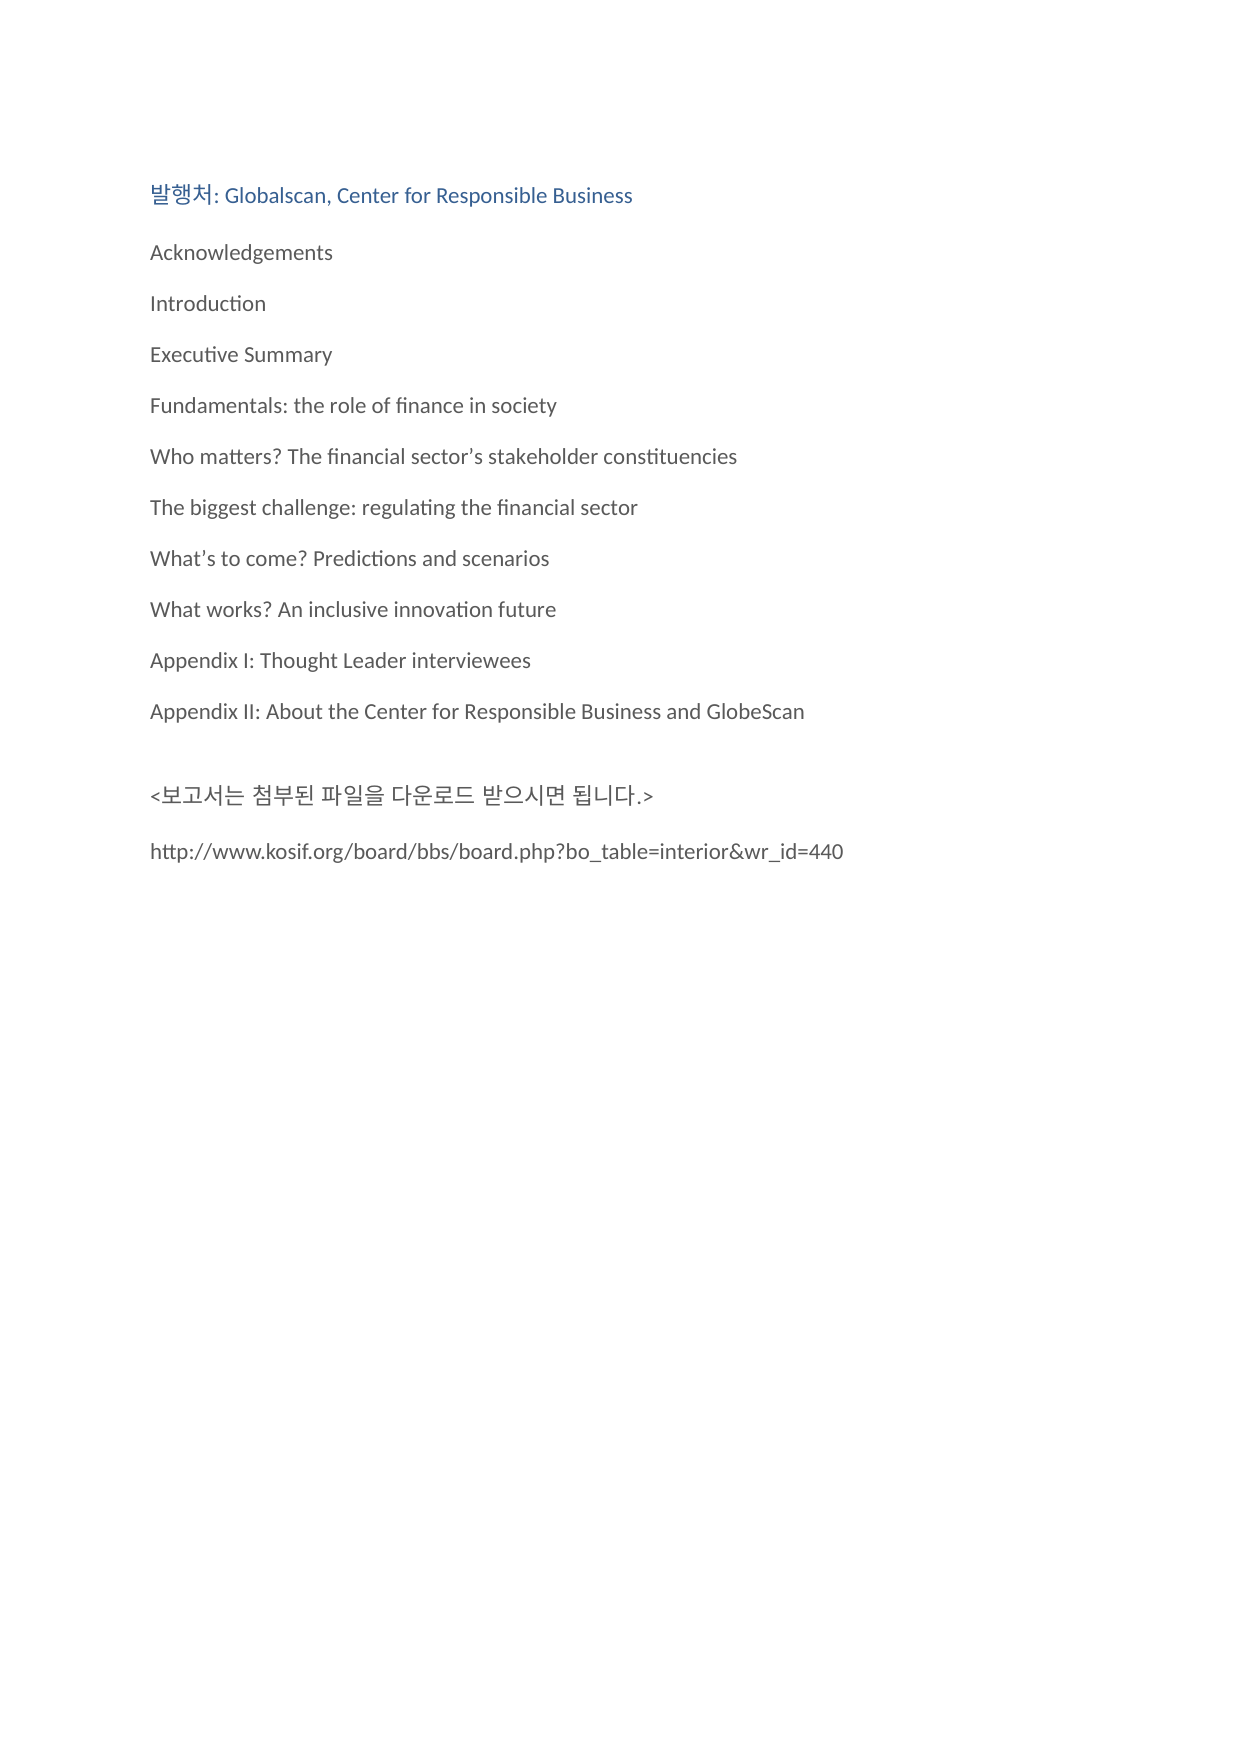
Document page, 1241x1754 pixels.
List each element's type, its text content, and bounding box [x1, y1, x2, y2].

text Introduction [150, 289, 1090, 317]
text The biggest challenge: regulating the financial sector [150, 493, 1090, 521]
text 발행처: Globalscan, Center for Responsible Business [150, 177, 1090, 210]
text Executive Summary [150, 340, 1090, 368]
text Who matters? The financial sector’s stakeholder constituencies [150, 442, 1090, 470]
text Fundamentals: the role of finance in society [150, 391, 1090, 419]
text What’s to come? Predictions and scenarios [150, 544, 1090, 572]
text What works? An inclusive innovation future [150, 595, 1090, 623]
text Acknowledgements [150, 238, 1090, 266]
text Appendix I: Thought Leader interviewees [150, 646, 1090, 674]
text <보고서는 첨부된 파일을 다운로드 받으시면 됩니다.> [150, 778, 1090, 811]
text http://www.kosif.org/board/bbs/board.php?bo_table=interior&wr_id=440 [150, 837, 1090, 865]
text Appendix II: About the Center for Responsible Business and GlobeScan [150, 697, 1090, 725]
